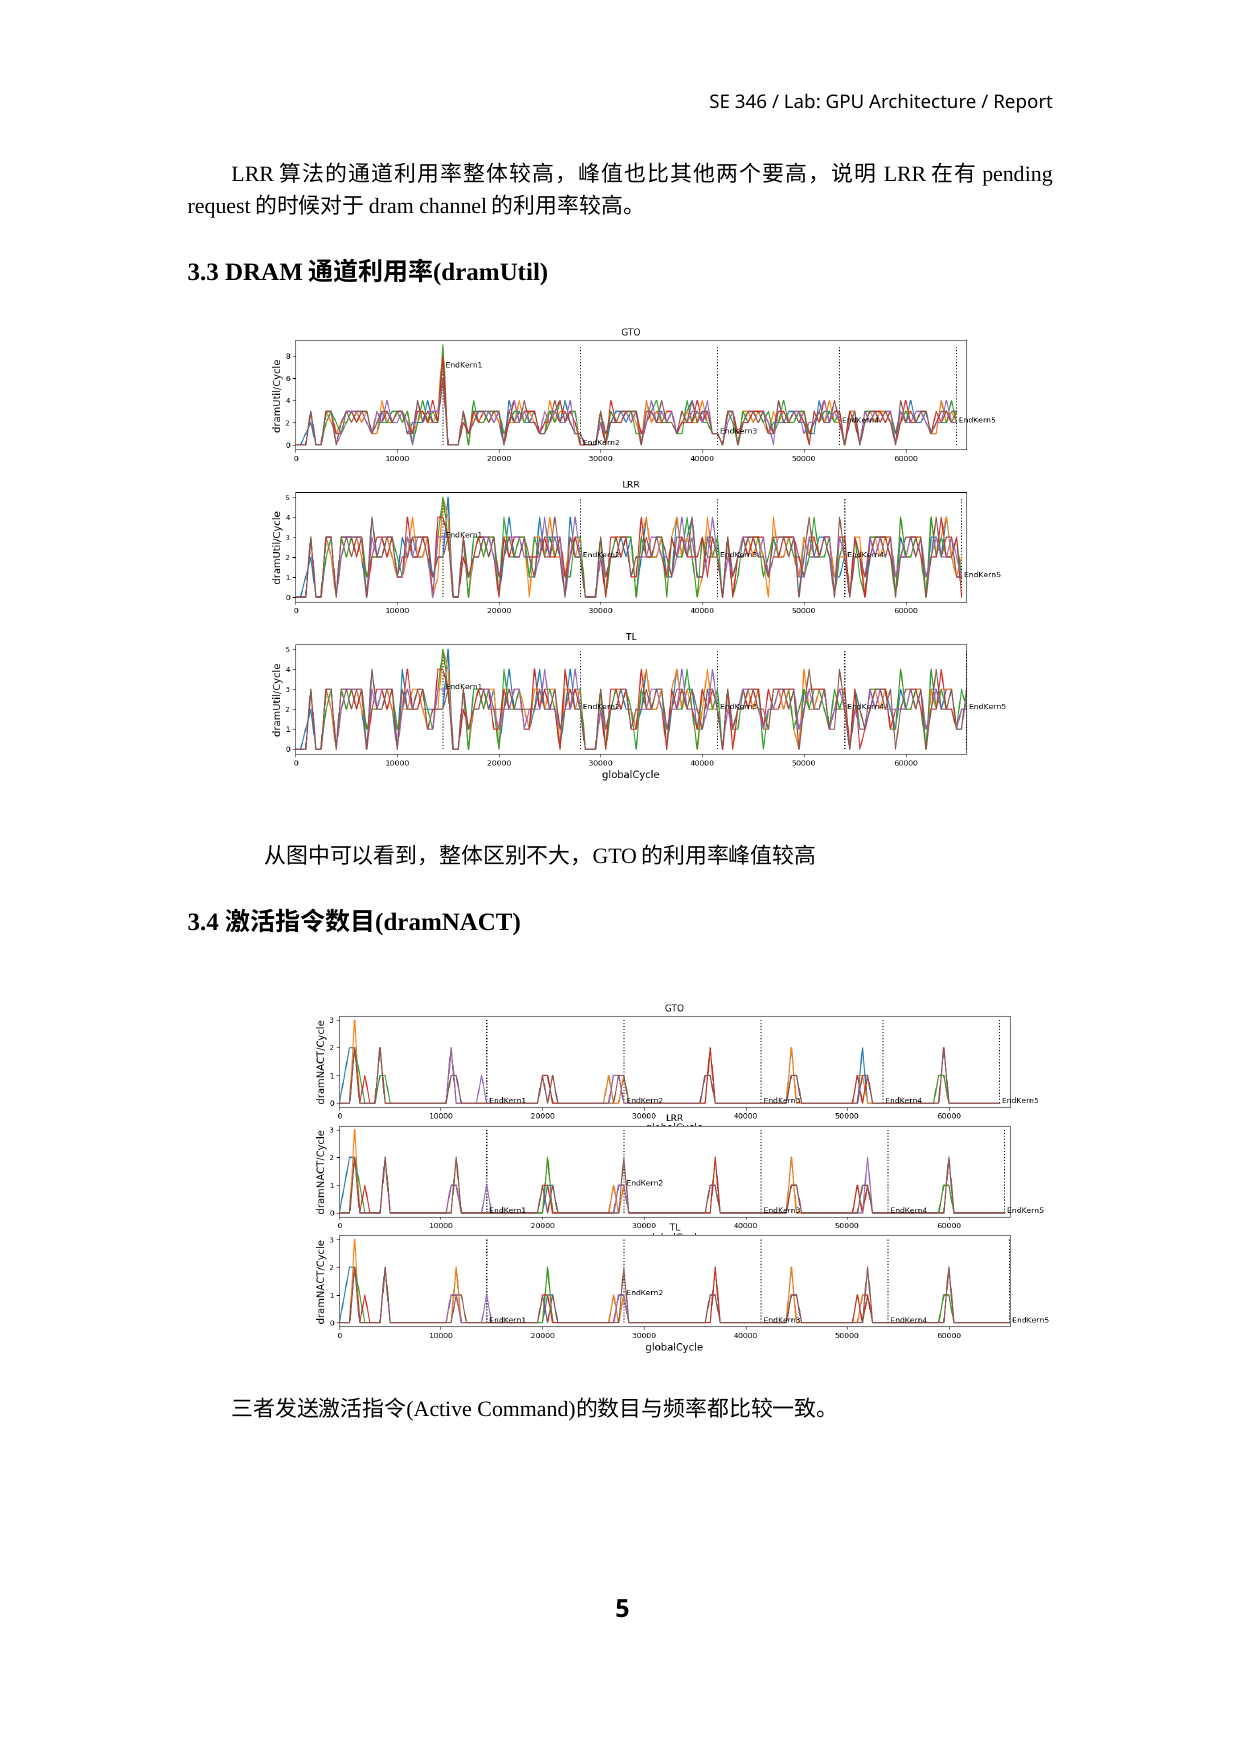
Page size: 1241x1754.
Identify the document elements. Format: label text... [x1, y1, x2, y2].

subtitle 3.4 激活指令数目(dramNACT) [187, 887, 1053, 952]
subtitle 3.3 DRAM通道利用率(dramUtil) [187, 237, 1053, 302]
text 三者发送激活指令(Active Command)的数目与频率都比较一致。 [187, 1391, 1053, 1423]
text LRR算法的通道利用率整体较高，峰值也比其他两个要高，说明LRR在有pending request的时候对于dram channel的利用率较高。 [187, 156, 1053, 221]
picture [231, 968, 1096, 1371]
subtitle 从图中可以看到，整体区别不大，GTO的利用率峰值较高 [187, 796, 1053, 871]
picture [187, 318, 1053, 796]
